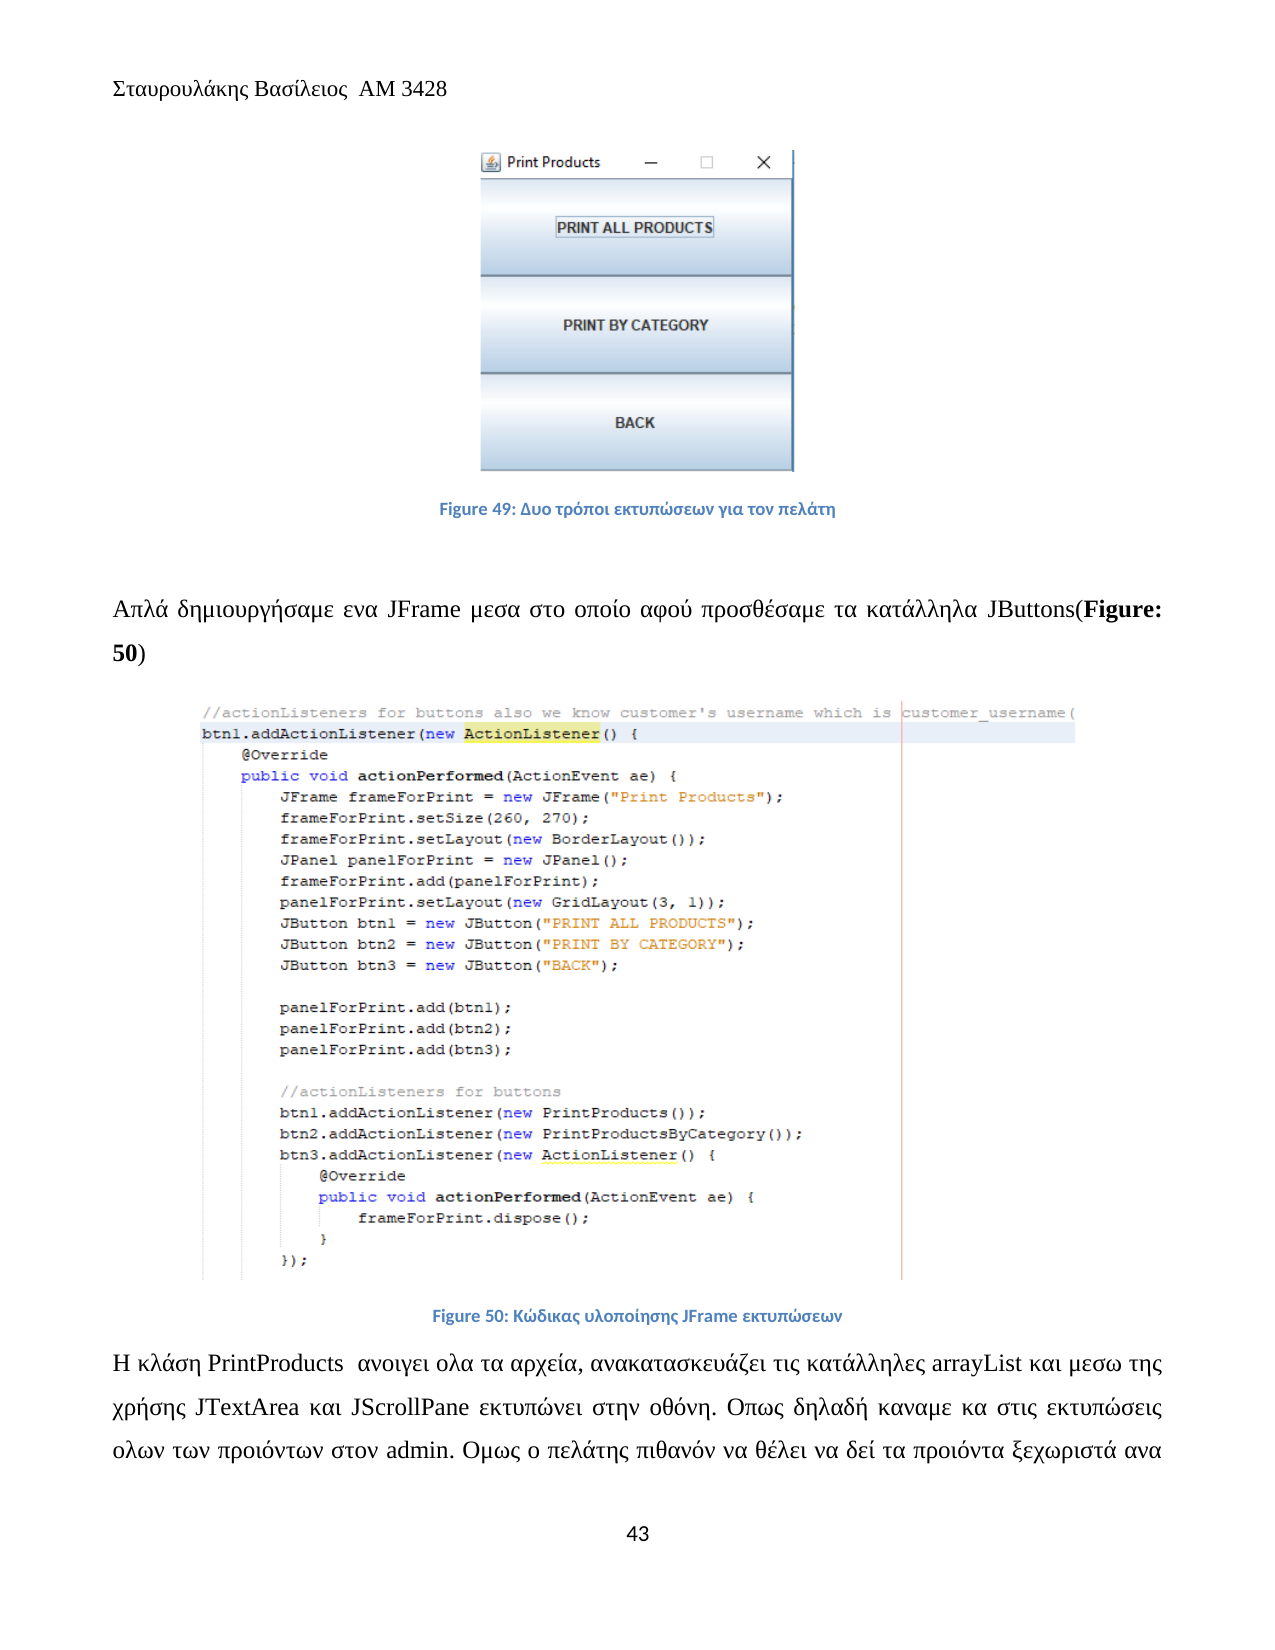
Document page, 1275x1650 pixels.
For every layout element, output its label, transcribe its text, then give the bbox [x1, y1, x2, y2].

text Figure 49: Δυο τρόποι εκτυπώσεων για τον πελάτη [112, 497, 1162, 520]
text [112, 1348, 1162, 1463]
picture [200, 701, 1075, 1280]
text Figure 50: Κώδικας υλοποίησης JFrame εκτυπώσεων [112, 1305, 1162, 1328]
picture [480, 150, 795, 472]
text Απλά δημιουργήσαμε ενα JFrame μεσα στο οποίο αφού προσθέσαμε τα κατάλληλα JButtons(Figure: 50) [112, 594, 1162, 666]
